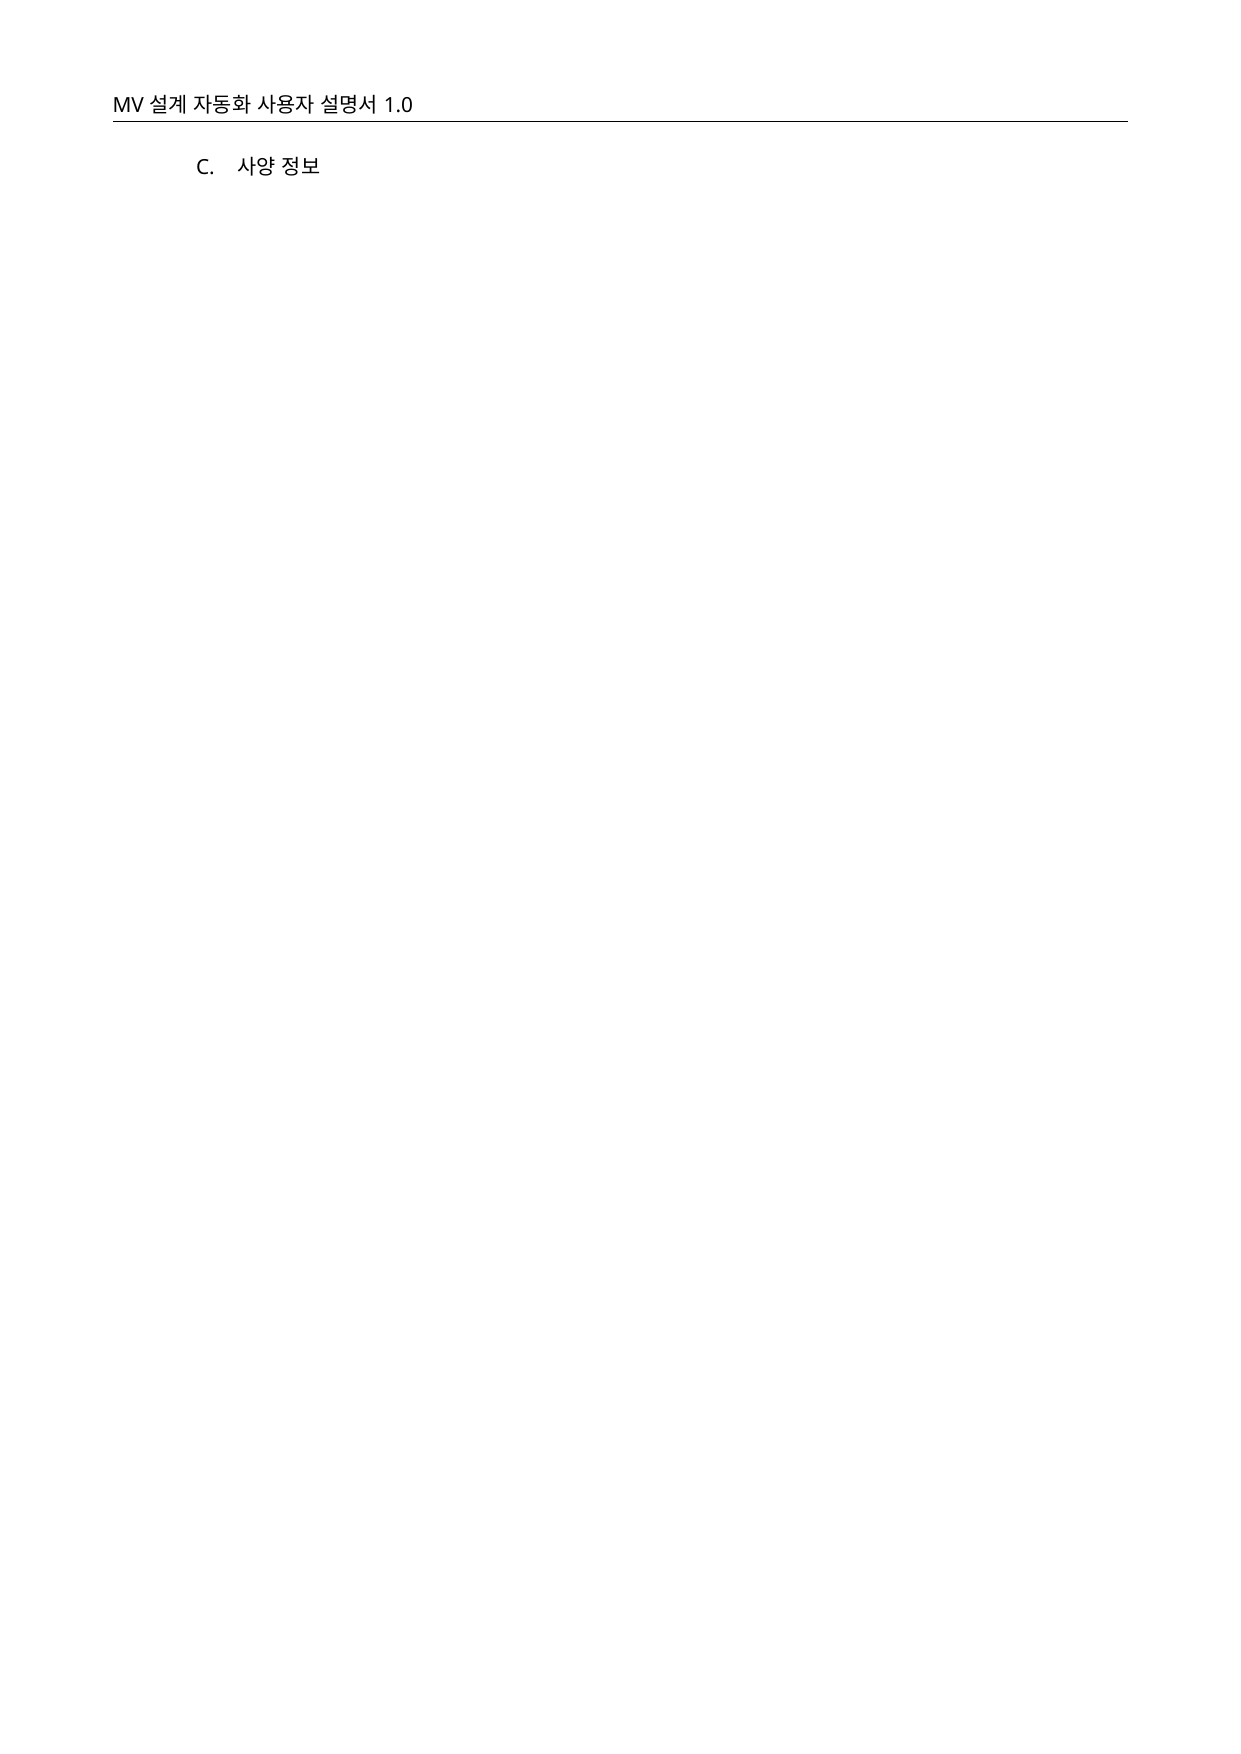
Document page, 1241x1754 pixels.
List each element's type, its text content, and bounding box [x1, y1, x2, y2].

list 사양 정보 [196, 150, 1128, 180]
